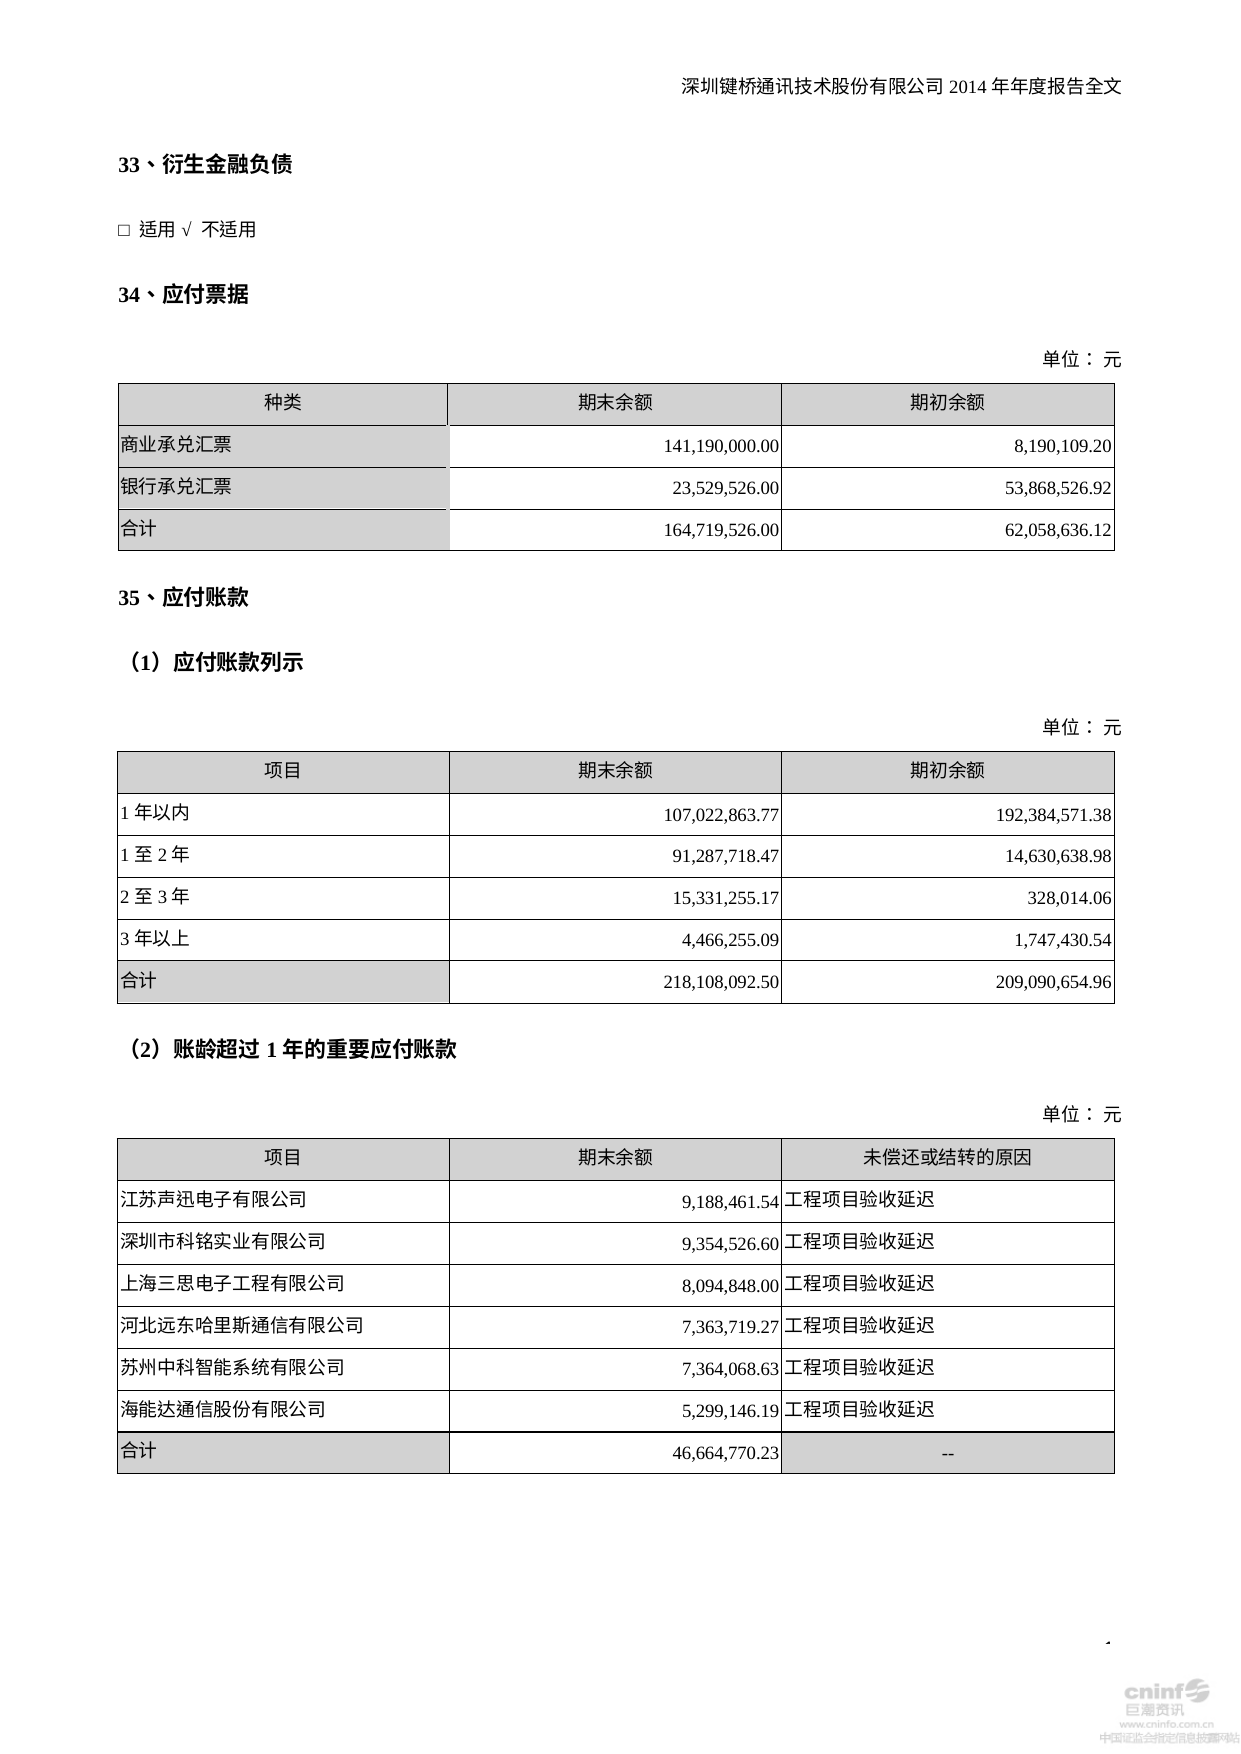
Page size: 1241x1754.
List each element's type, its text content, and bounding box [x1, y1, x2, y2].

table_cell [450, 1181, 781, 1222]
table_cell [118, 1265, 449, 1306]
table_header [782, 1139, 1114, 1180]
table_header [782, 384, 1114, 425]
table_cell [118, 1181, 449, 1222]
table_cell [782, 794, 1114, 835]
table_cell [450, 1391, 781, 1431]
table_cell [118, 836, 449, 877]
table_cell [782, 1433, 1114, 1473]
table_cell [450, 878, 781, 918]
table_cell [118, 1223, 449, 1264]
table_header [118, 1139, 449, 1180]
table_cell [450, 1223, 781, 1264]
text □ 适用 √ 不适用 [118, 217, 1240, 242]
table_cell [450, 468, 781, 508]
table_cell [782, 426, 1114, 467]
subtitle 34、应付票据 [118, 279, 1240, 308]
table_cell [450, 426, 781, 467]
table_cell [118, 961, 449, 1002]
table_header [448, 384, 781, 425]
subtitle （1）应付账款列示 [118, 647, 1240, 677]
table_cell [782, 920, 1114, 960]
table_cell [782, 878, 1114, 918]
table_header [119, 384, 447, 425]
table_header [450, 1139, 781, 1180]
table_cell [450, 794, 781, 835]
subtitle （2）账龄超过 1 年的重要应付账款 [118, 1034, 1240, 1064]
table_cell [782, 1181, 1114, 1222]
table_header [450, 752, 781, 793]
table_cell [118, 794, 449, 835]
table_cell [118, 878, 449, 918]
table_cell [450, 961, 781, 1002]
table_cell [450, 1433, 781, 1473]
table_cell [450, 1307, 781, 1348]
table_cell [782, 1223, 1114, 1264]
subtitle 35、应付账款 [118, 582, 1240, 612]
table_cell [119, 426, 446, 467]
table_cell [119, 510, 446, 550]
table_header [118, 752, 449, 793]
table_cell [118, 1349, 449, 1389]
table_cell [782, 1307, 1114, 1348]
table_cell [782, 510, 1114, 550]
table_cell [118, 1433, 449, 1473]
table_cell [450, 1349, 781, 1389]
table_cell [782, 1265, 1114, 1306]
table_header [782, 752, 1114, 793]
subtitle 33、衍生金融负债 [118, 149, 1240, 179]
text 单位： 元 [102, 714, 1122, 740]
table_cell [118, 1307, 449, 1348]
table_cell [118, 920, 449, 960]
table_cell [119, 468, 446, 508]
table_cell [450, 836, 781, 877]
text 单位： 元 [102, 1102, 1122, 1127]
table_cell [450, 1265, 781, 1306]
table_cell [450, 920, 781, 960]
text 单位： 元 [102, 346, 1122, 372]
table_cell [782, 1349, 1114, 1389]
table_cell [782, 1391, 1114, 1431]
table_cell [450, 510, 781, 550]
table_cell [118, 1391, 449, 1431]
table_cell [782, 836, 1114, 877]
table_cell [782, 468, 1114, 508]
picture [1099, 1673, 1241, 1754]
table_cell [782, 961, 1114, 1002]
